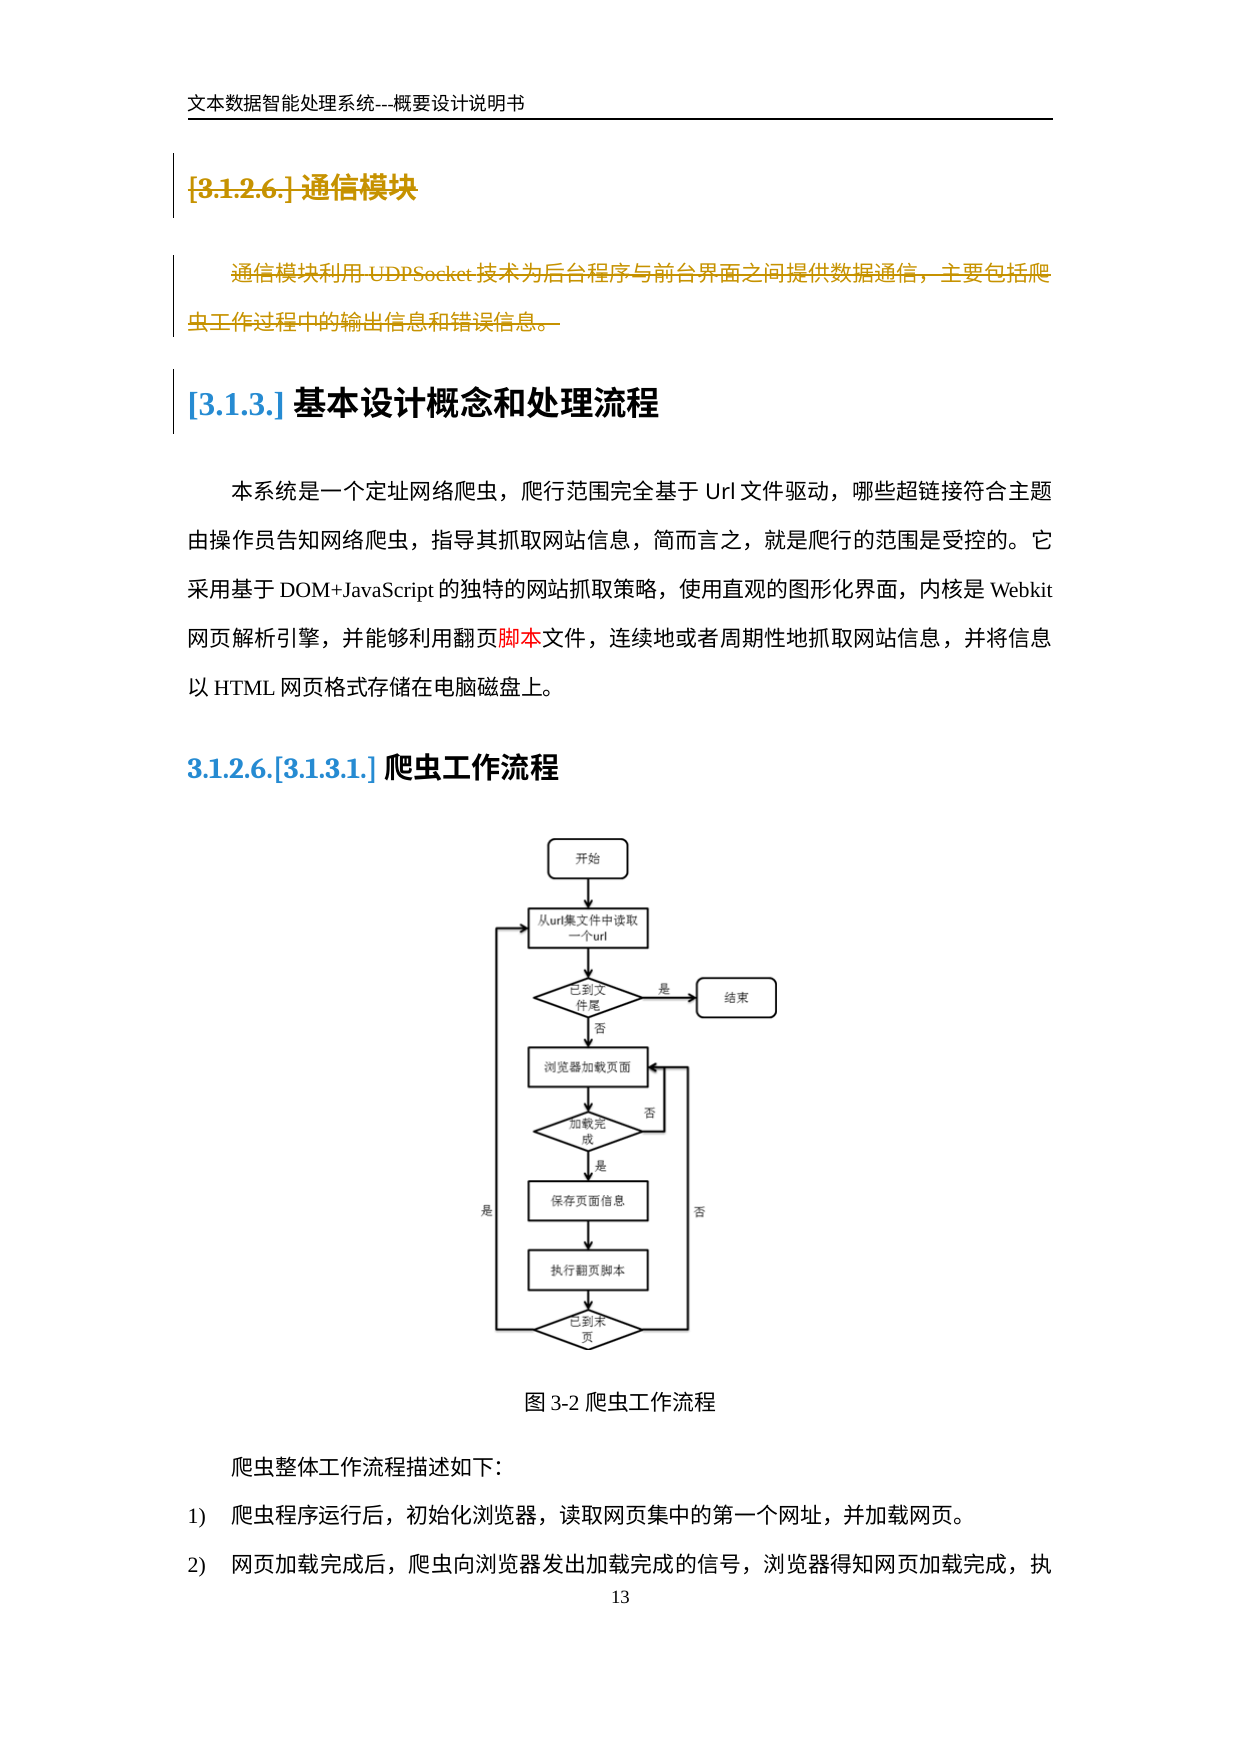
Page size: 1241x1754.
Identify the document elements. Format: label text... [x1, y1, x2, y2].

picture [463, 836, 778, 1350]
text 本系统是一个定址网络爬虫，爬行范围完全基于Url文件驱动，哪些超链接符合主题由操作员告知网络爬虫，指导其抓取网站信息，简而言之，就是爬行的范围是受控的。它采用基于DOM+JavaScript的独特的网站抓取策略，使用直观的图形化界面，内核是Webkit网页解析引擎，并能够利用翻页脚本文件，连续地或者周期性地抓取网站信息，并将信息以HTML网页格式存储在电脑磁盘上。 [187, 474, 1053, 702]
subtitle 基本设计概念和处理流程 [187, 369, 1053, 434]
text 爬虫整体工作流程描述如下： [187, 1449, 1053, 1482]
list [187, 1546, 1053, 1579]
subtitle 爬虫工作流程 [187, 734, 1053, 799]
text 图3-2 爬虫工作流程 [187, 1385, 1053, 1417]
list 爬虫程序运行后，初始化浏览器，读取网页集中的第一个网址，并加载网页。 [187, 1498, 1053, 1530]
